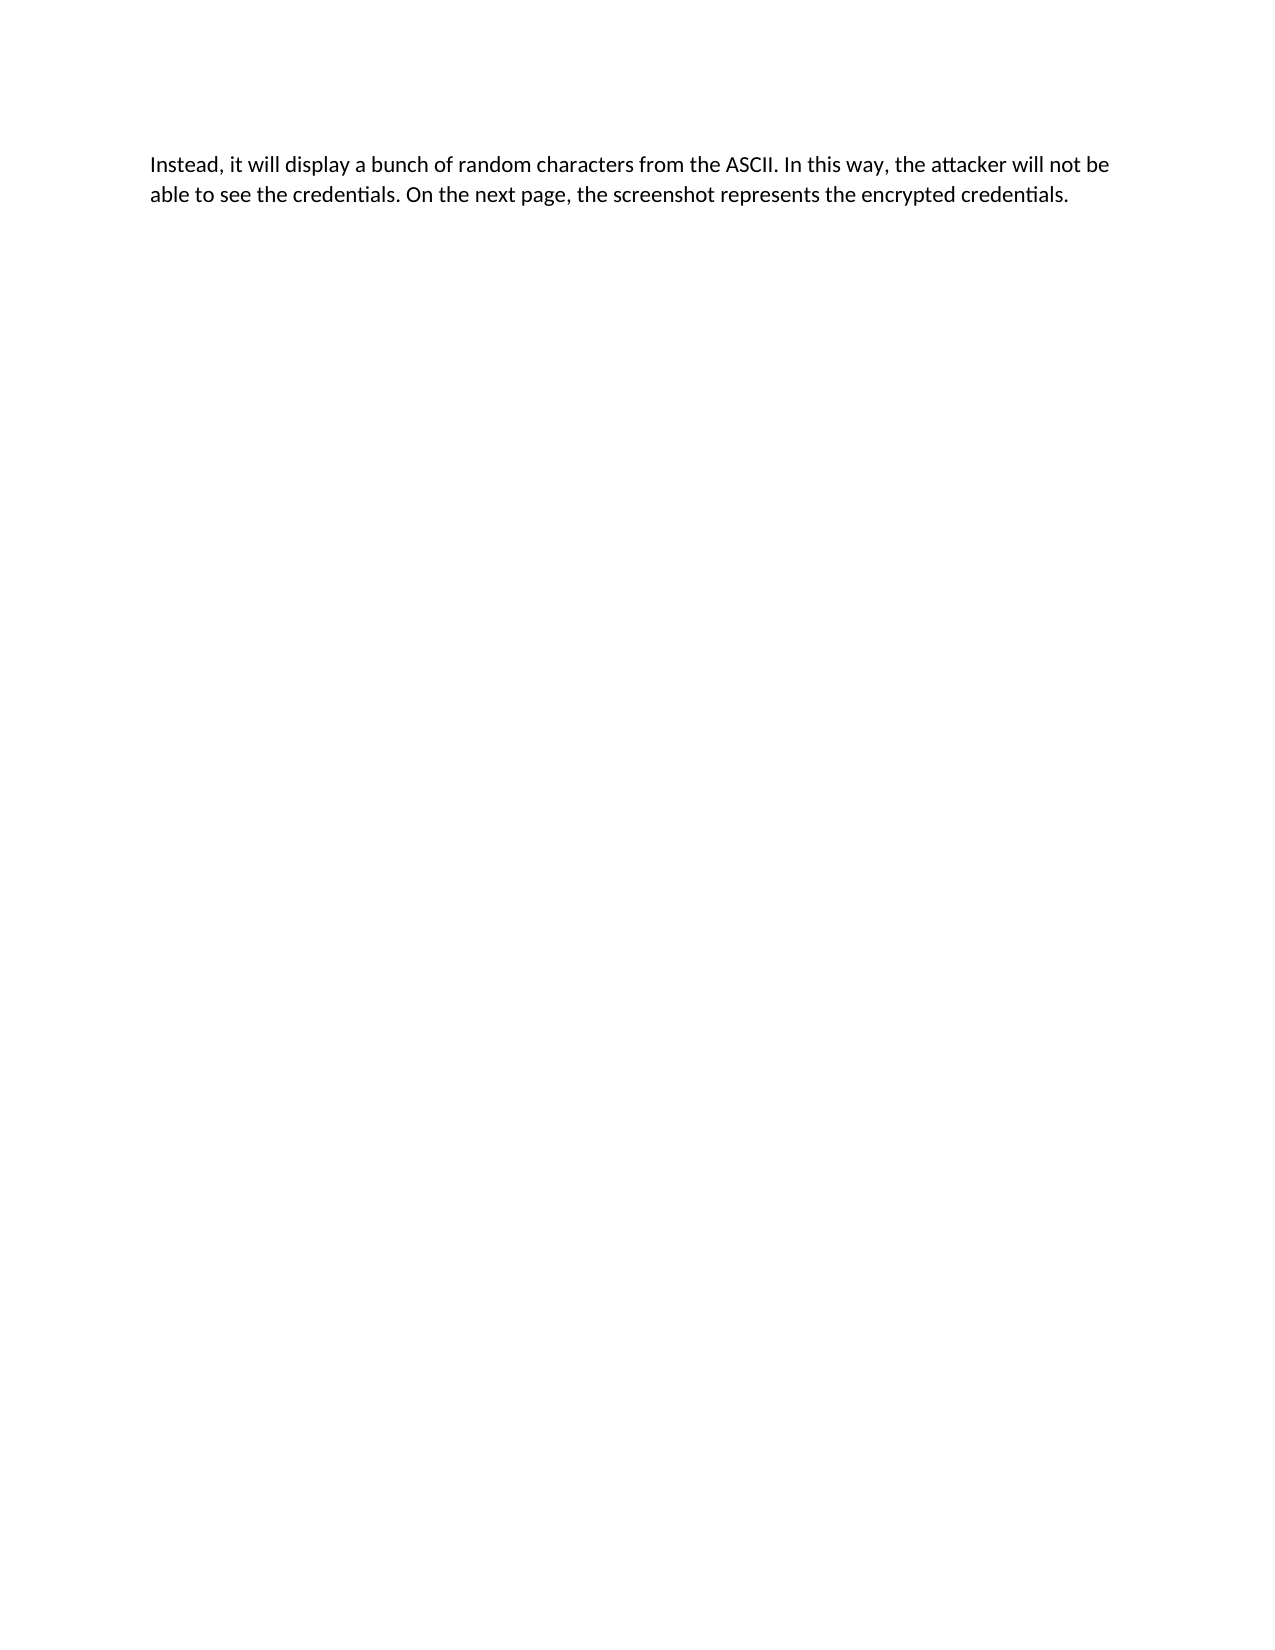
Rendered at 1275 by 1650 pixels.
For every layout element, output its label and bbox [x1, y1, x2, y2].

text [150, 150, 1125, 208]
